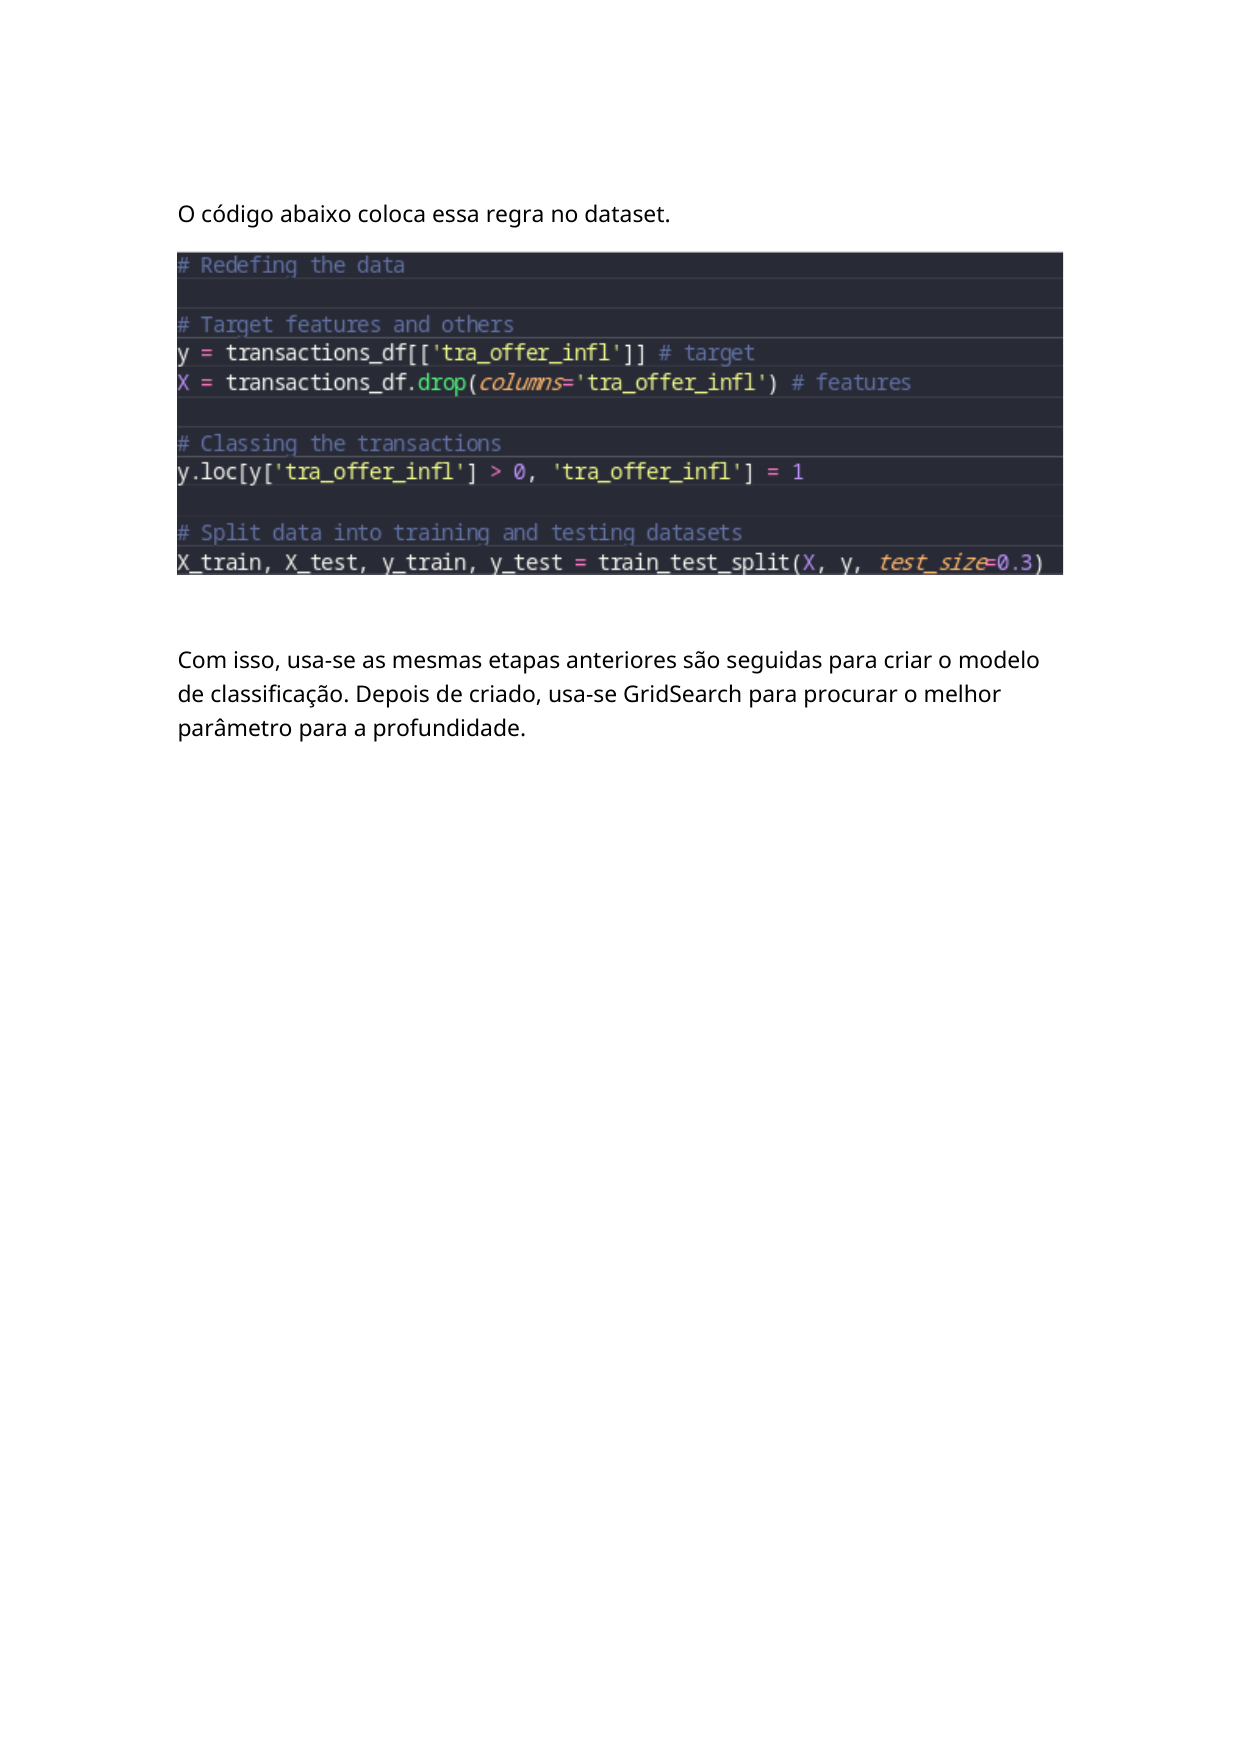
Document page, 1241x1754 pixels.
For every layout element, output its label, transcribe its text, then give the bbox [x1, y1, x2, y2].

text O código abaixo coloca essa regra no dataset. [177, 198, 1063, 229]
text Com isso, usa-se as mesmas etapas anteriores são seguidas para criar o modelo de classificação. Depois de criado, usa-se GridSearch para procurar o melhor parâmetro para a profundidade. [177, 644, 1063, 743]
